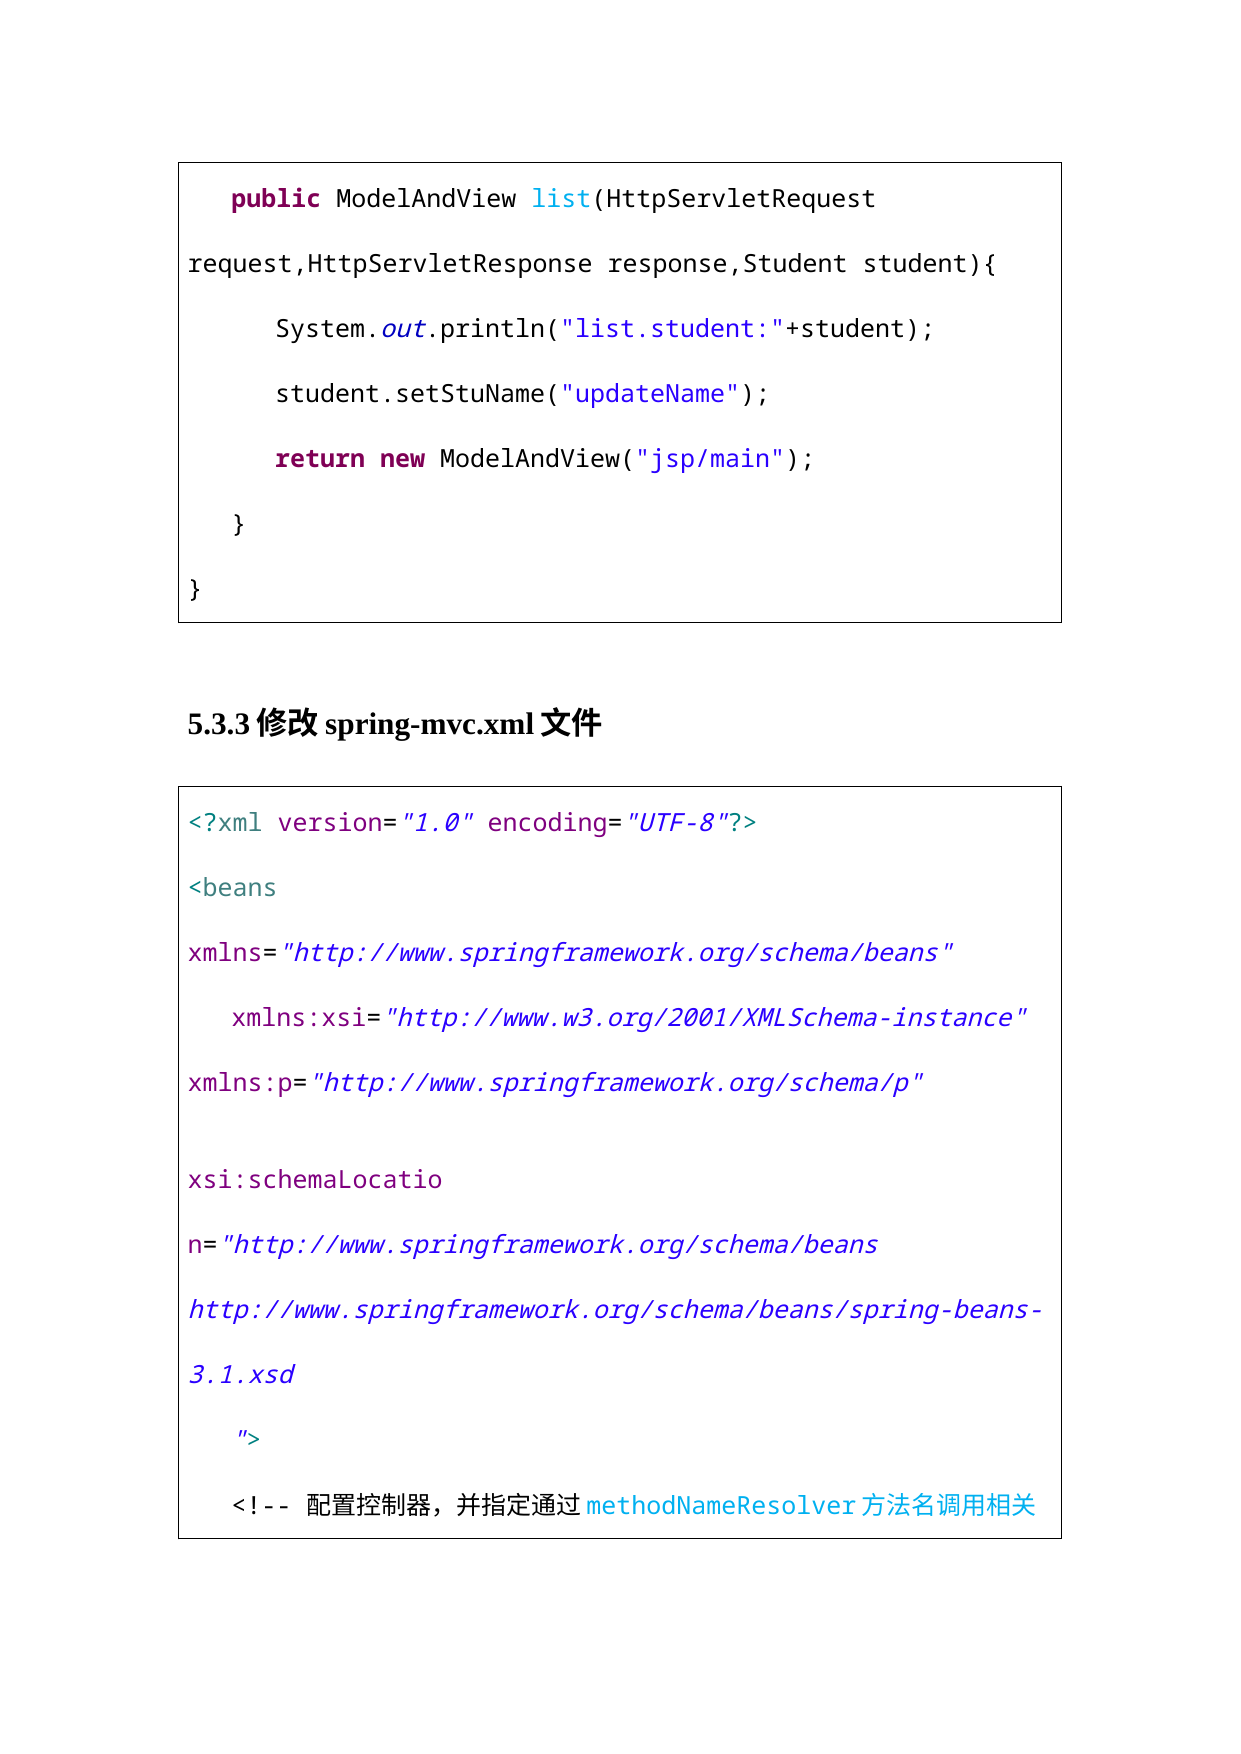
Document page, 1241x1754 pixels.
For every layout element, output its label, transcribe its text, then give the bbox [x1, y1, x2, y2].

text <beans xmlns="http://www.springframework.org/schema/beans" [187, 854, 1053, 984]
text student.setStuName("updateName"); [187, 360, 1053, 425]
text "> [187, 1406, 1053, 1468]
text public ModelAndView list(HttpServletRequest request,HttpServletResponse response,Student student){ [179, 163, 1061, 295]
text <?xml version="1.0" encoding="UTF-8"?> [179, 787, 1061, 854]
text xsi:schemaLocation="http://www.springframework.org/schema/beans http://www.springframework.org/schema/beans/spring-beans-3.1.xsd [187, 1114, 1053, 1406]
subtitle 5.3.3修改spring-mvc.xml文件 [187, 688, 1053, 753]
text } [179, 552, 1061, 622]
text return new ModelAndView("jsp/main"); [187, 425, 1053, 490]
text } [187, 490, 1053, 552]
text System.out.println("list.student:"+student); [187, 295, 1053, 360]
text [179, 1468, 1061, 1538]
text xmlns:xsi="http://www.w3.org/2001/XMLSchema-instance" xmlns:p="http://www.springframework.org/schema/p" [187, 984, 1053, 1114]
